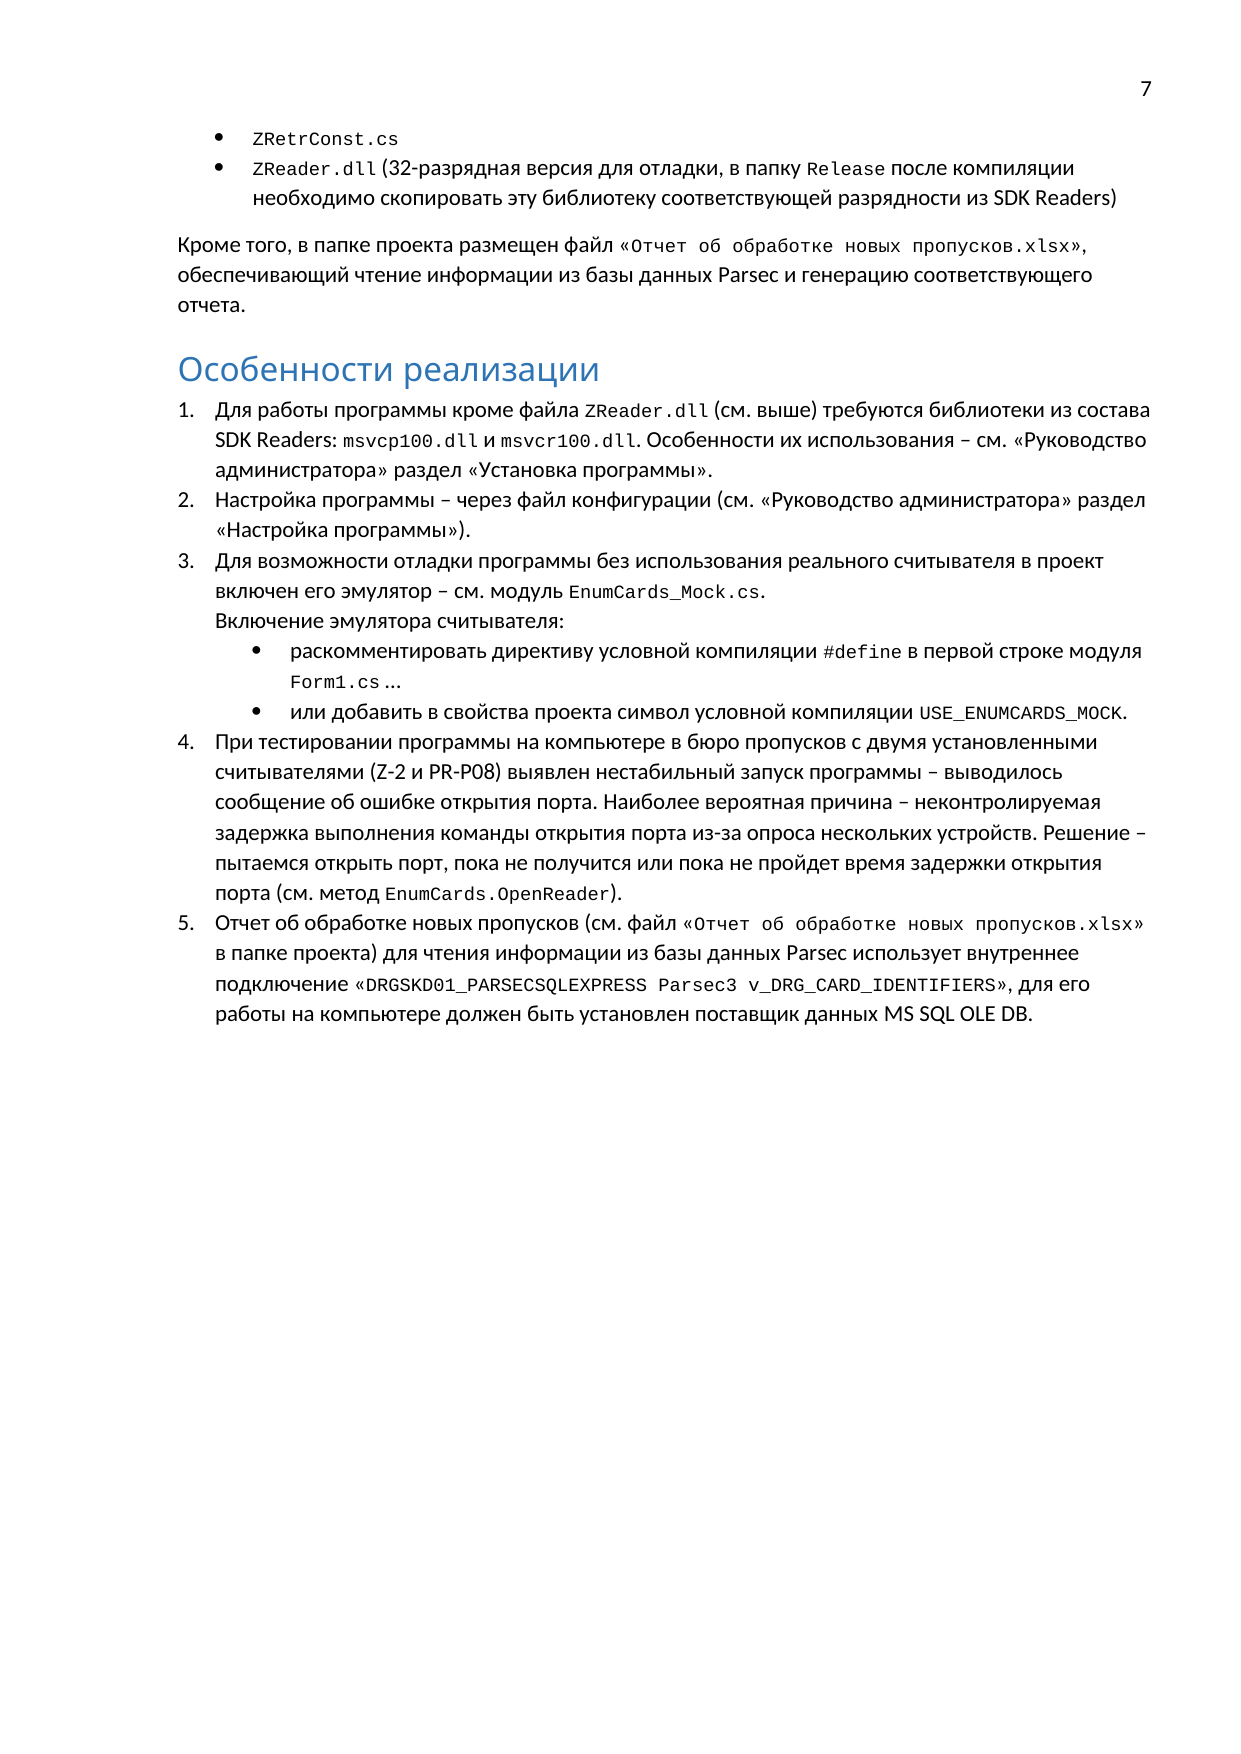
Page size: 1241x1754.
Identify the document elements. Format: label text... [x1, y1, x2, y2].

list Отчет об обработке новых пропусков (см. файл «Отчет об обработке новых пропусков.xlsx» в папке проекта) для чтения информации из базы данных Parsec использует внутреннее подключение «DRGSKD01_PARSECSQLEXPRESS Parsec3 v_DRG_CARD_IDENTIFIERS», для его работы на компьютере должен быть установлен поставщик данных MS SQL OLE DB. [177, 908, 1152, 1027]
list При тестировании программы на компьютере в бюро пропусков с двумя установленными считывателями (Z-2 и PR-P08) выявлен нестабильный запуск программы – выводилось сообщение об ошибке открытия порта. Наиболее вероятная причина – неконтролируемая задержка выполнения команды открытия порта из-за опроса нескольких устройств. Решение – пытаемся открыть порт, пока не получится или пока не пройдет время задержки открытия порта (см. метод EnumCards.OpenReader). [177, 727, 1152, 906]
list ZReader.dll (32-разрядная версия для отладки, в папку Release после компиляции необходимо скопировать эту библиотеку соответствующей разрядности из SDK Readers) [215, 153, 1152, 211]
subtitle Особенности реализации [177, 346, 1152, 391]
list раскомментировать директиву условной компиляции #define в первой строке модуля Form1.cs … [252, 636, 1152, 694]
list Для возможности отладки программы без использования реального считывателя в проект включен его эмулятор – см. модуль EnumCards_Mock.cs. [177, 546, 1152, 604]
list или добавить в свойства проекта символ условной компиляции USE_ENUMCARDS_MOCK. [252, 697, 1152, 725]
list ZRetrConst.cs [215, 130, 1152, 151]
list Настройка программы – через файл конфигурации (см. «Руководство администратора» раздел «Настройка программы»). [177, 485, 1152, 543]
list Для работы программы кроме файла ZReader.dll (см. выше) требуются библиотеки из состава SDK Readers: msvcp100.dll и msvcr100.dll. Особенности их использования – см. «Руководство администратора» раздел «Установка программы». [177, 395, 1152, 483]
text Кроме того, в папке проекта размещен файл «Отчет об обработке новых пропусков.xlsx», обеспечивающий чтение информации из базы данных Parsec и генерацию соответствующего отчета. [177, 230, 1152, 318]
list Включение эмулятора считывателя: [215, 606, 1152, 634]
